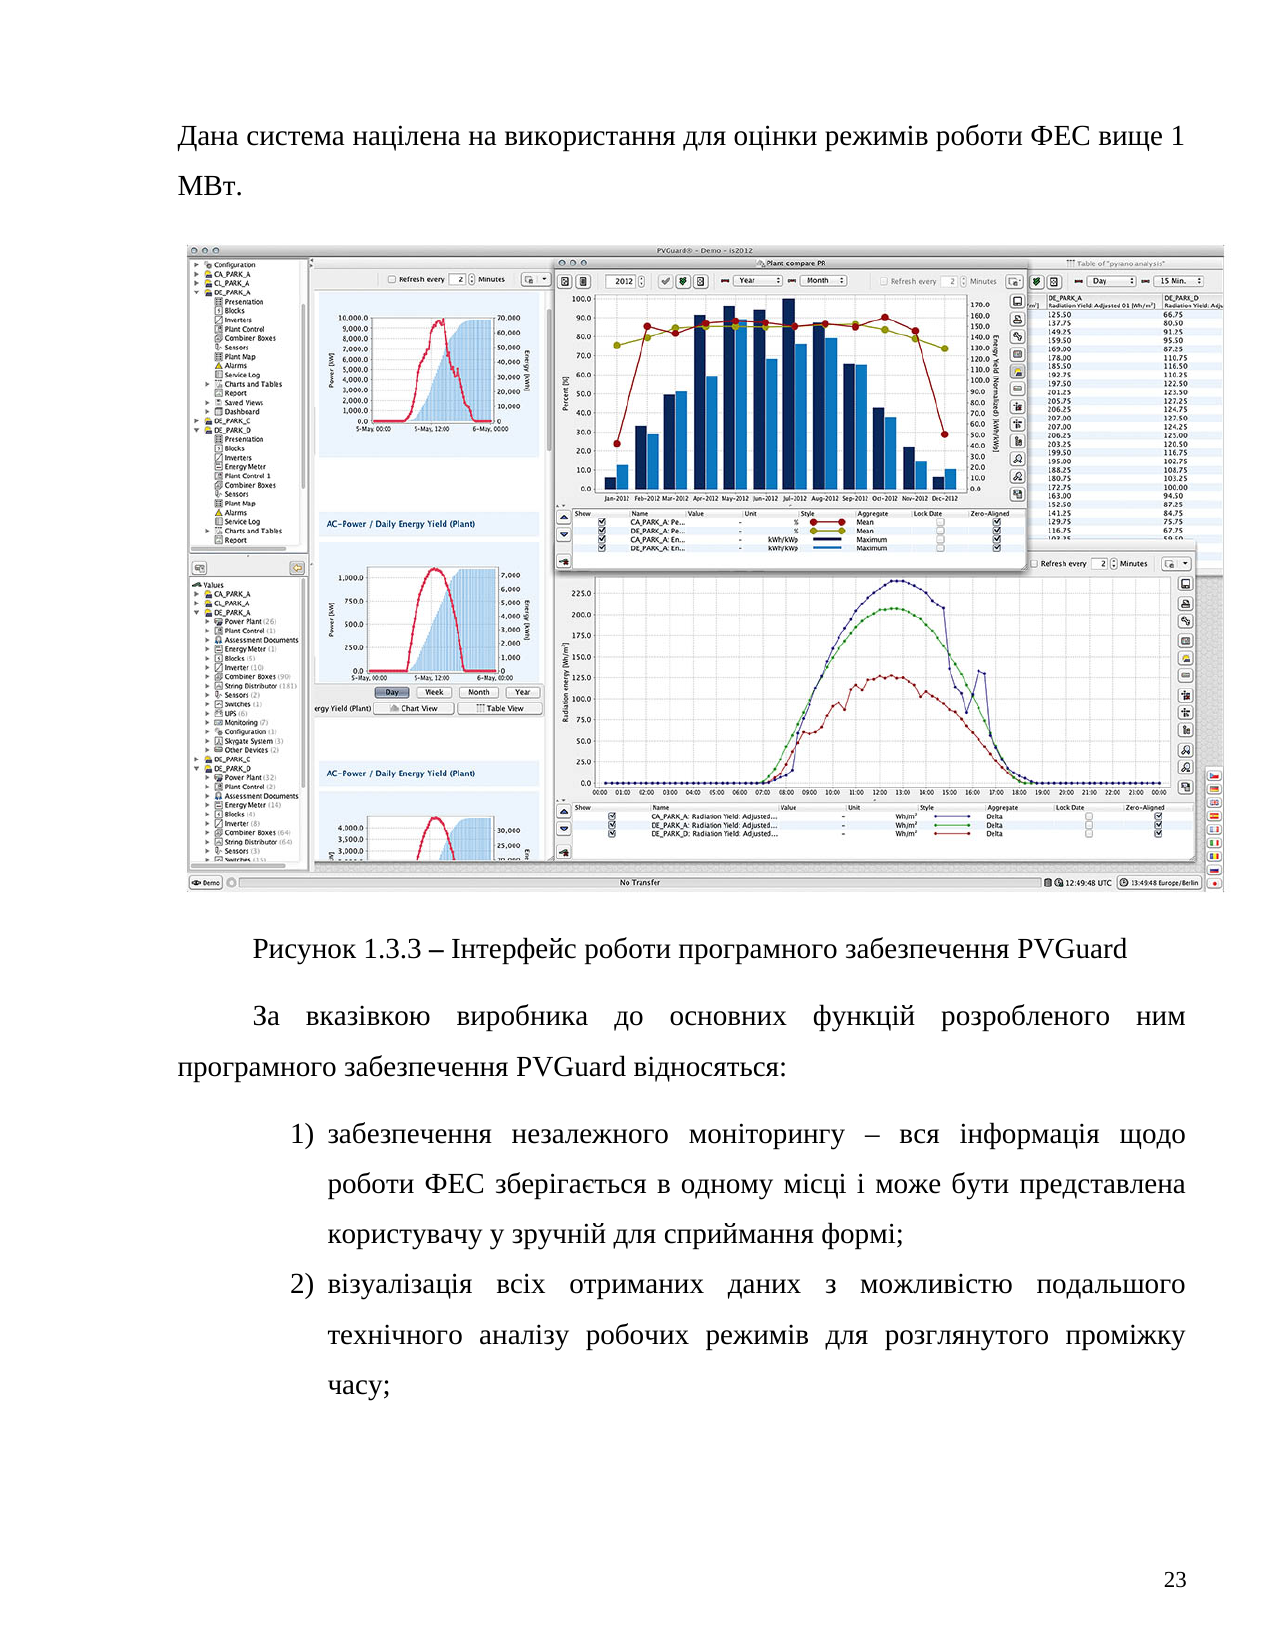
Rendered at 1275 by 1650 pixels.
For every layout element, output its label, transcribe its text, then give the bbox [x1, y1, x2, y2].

picture [177, 235, 1232, 901]
list візуалізація всіх отриманих даних з можливістю подальшого технічного аналізу робочих режимів для розглянутого проміжку часу; [290, 1267, 1186, 1401]
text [177, 118, 1186, 202]
text За вказівкою виробника до основних функцій розробленого ним програмного забезпечення PVGuard відносяться: [177, 998, 1186, 1082]
list забезпечення незалежного моніторингу – вся інформація щодо роботи ФЕС зберігається в одному місці і може бути представлена користувачу у зручній для сприймання формі; [290, 1116, 1186, 1250]
text Рисунок 1.3.3 – Інтерфейс роботи програмного забезпечення PVGuard [177, 931, 1186, 965]
